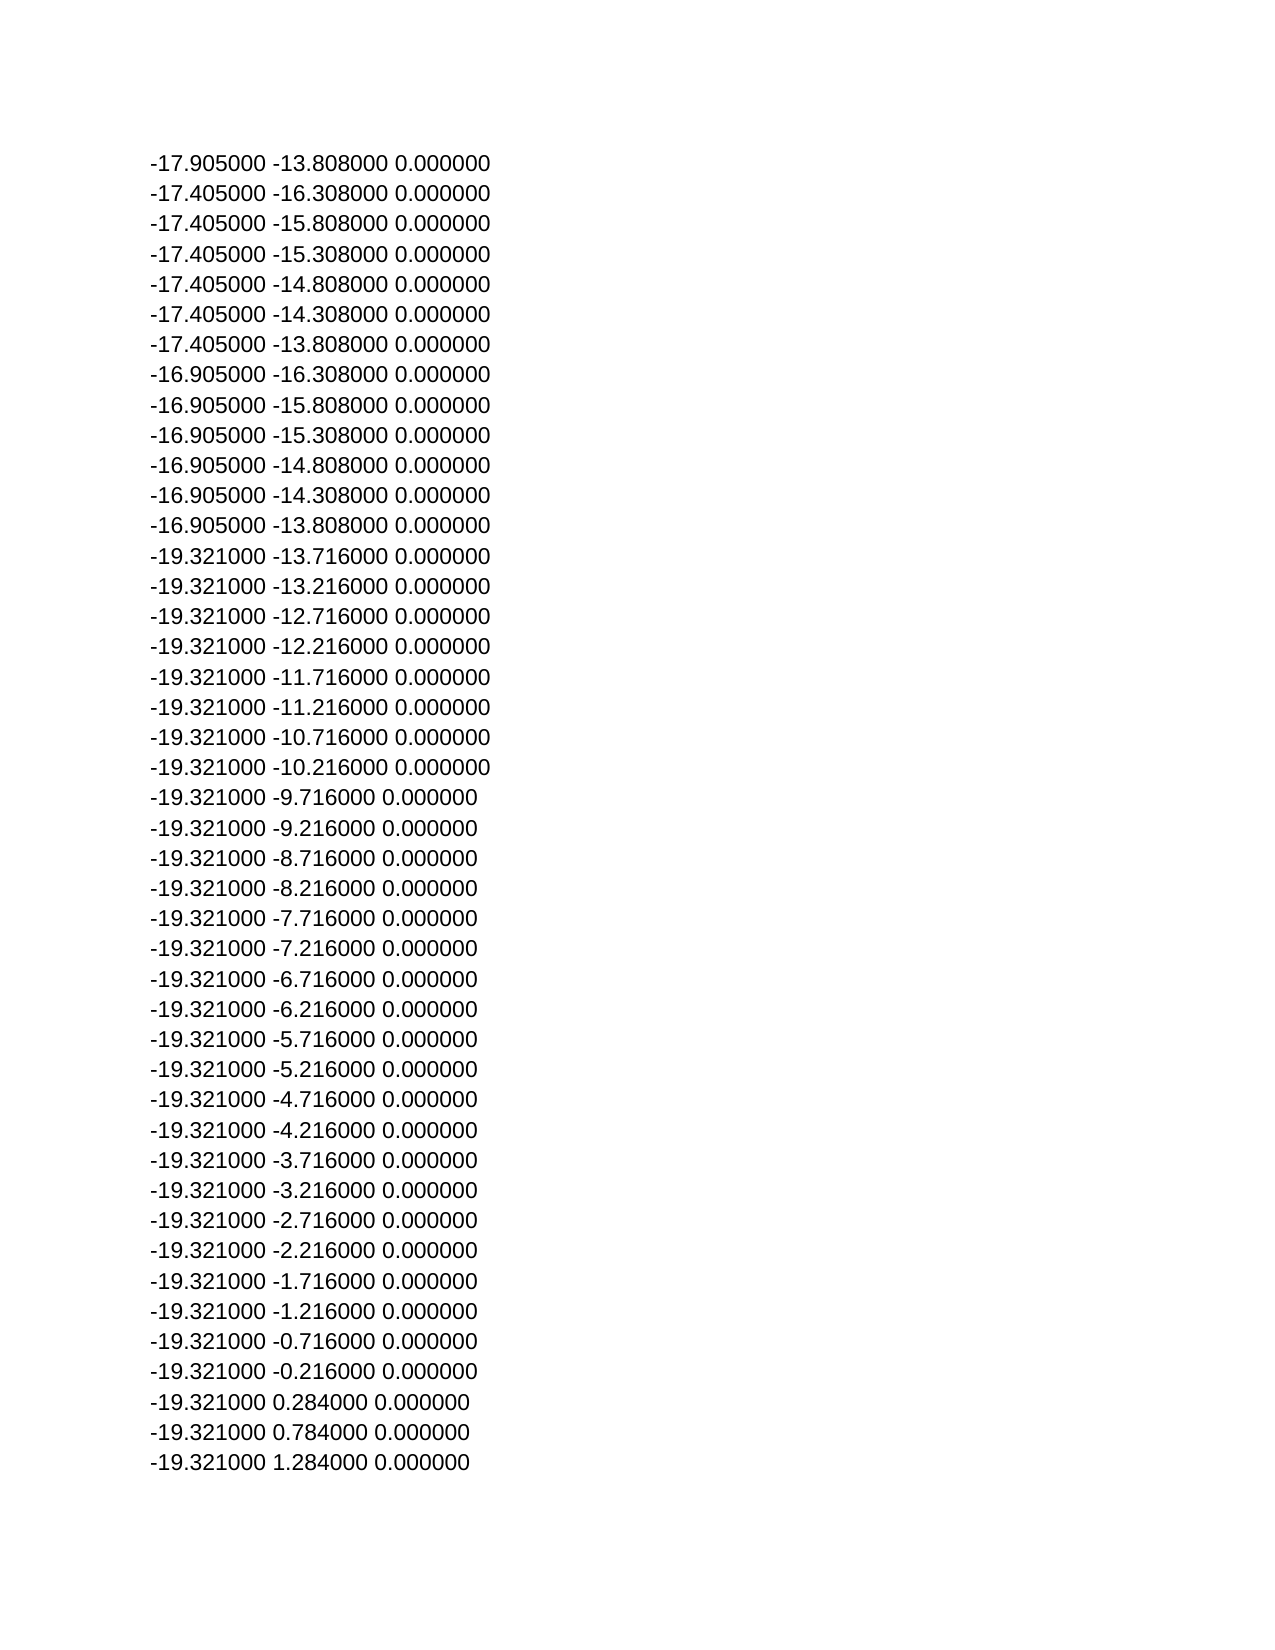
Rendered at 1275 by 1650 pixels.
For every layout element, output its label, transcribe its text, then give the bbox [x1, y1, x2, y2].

text -19.321000 -1.216000 0.000000 [150, 1298, 1125, 1324]
text -19.321000 -12.216000 0.000000 [150, 633, 1125, 660]
text -19.321000 -10.216000 0.000000 [150, 754, 1125, 781]
text -17.405000 -16.308000 0.000000 [150, 180, 1125, 207]
text -19.321000 -13.716000 0.000000 [150, 543, 1125, 569]
text -19.321000 -11.216000 0.000000 [150, 694, 1125, 720]
text -19.321000 0.784000 0.000000 [150, 1419, 1125, 1445]
text -19.321000 -7.216000 0.000000 [150, 935, 1125, 962]
text -17.405000 -14.808000 0.000000 [150, 271, 1125, 297]
text -19.321000 -7.716000 0.000000 [150, 905, 1125, 932]
text -19.321000 -0.716000 0.000000 [150, 1328, 1125, 1354]
text -19.321000 1.284000 0.000000 [150, 1449, 1125, 1475]
text -16.905000 -15.308000 0.000000 [150, 422, 1125, 448]
text -17.405000 -13.808000 0.000000 [150, 331, 1125, 358]
text -19.321000 -9.716000 0.000000 [150, 784, 1125, 811]
text -19.321000 -9.216000 0.000000 [150, 814, 1125, 841]
text -19.321000 -4.216000 0.000000 [150, 1117, 1125, 1143]
text -19.321000 -12.716000 0.000000 [150, 603, 1125, 629]
text -19.321000 -0.216000 0.000000 [150, 1358, 1125, 1385]
text -19.321000 -3.216000 0.000000 [150, 1177, 1125, 1203]
text -17.405000 -14.308000 0.000000 [150, 301, 1125, 327]
text -19.321000 -8.716000 0.000000 [150, 845, 1125, 871]
text -16.905000 -16.308000 0.000000 [150, 361, 1125, 388]
text -19.321000 -11.716000 0.000000 [150, 663, 1125, 690]
text -19.321000 -4.716000 0.000000 [150, 1086, 1125, 1113]
text -19.321000 0.284000 0.000000 [150, 1388, 1125, 1415]
text -19.321000 -3.716000 0.000000 [150, 1147, 1125, 1173]
text -19.321000 -2.216000 0.000000 [150, 1237, 1125, 1264]
text -19.321000 -1.716000 0.000000 [150, 1268, 1125, 1294]
text -19.321000 -8.216000 0.000000 [150, 875, 1125, 901]
text -19.321000 -6.716000 0.000000 [150, 966, 1125, 992]
text -16.905000 -14.308000 0.000000 [150, 482, 1125, 509]
text -19.321000 -5.716000 0.000000 [150, 1026, 1125, 1052]
text -19.321000 -5.216000 0.000000 [150, 1056, 1125, 1083]
text -19.321000 -6.216000 0.000000 [150, 996, 1125, 1022]
text -19.321000 -10.716000 0.000000 [150, 724, 1125, 750]
text -16.905000 -14.808000 0.000000 [150, 452, 1125, 478]
text -17.405000 -15.308000 0.000000 [150, 241, 1125, 267]
text -19.321000 -13.216000 0.000000 [150, 573, 1125, 599]
text -16.905000 -13.808000 0.000000 [150, 512, 1125, 539]
text -17.905000 -13.808000 0.000000 [150, 150, 1125, 176]
text -19.321000 -2.716000 0.000000 [150, 1207, 1125, 1234]
text -17.405000 -15.808000 0.000000 [150, 210, 1125, 237]
text -16.905000 -15.808000 0.000000 [150, 392, 1125, 418]
